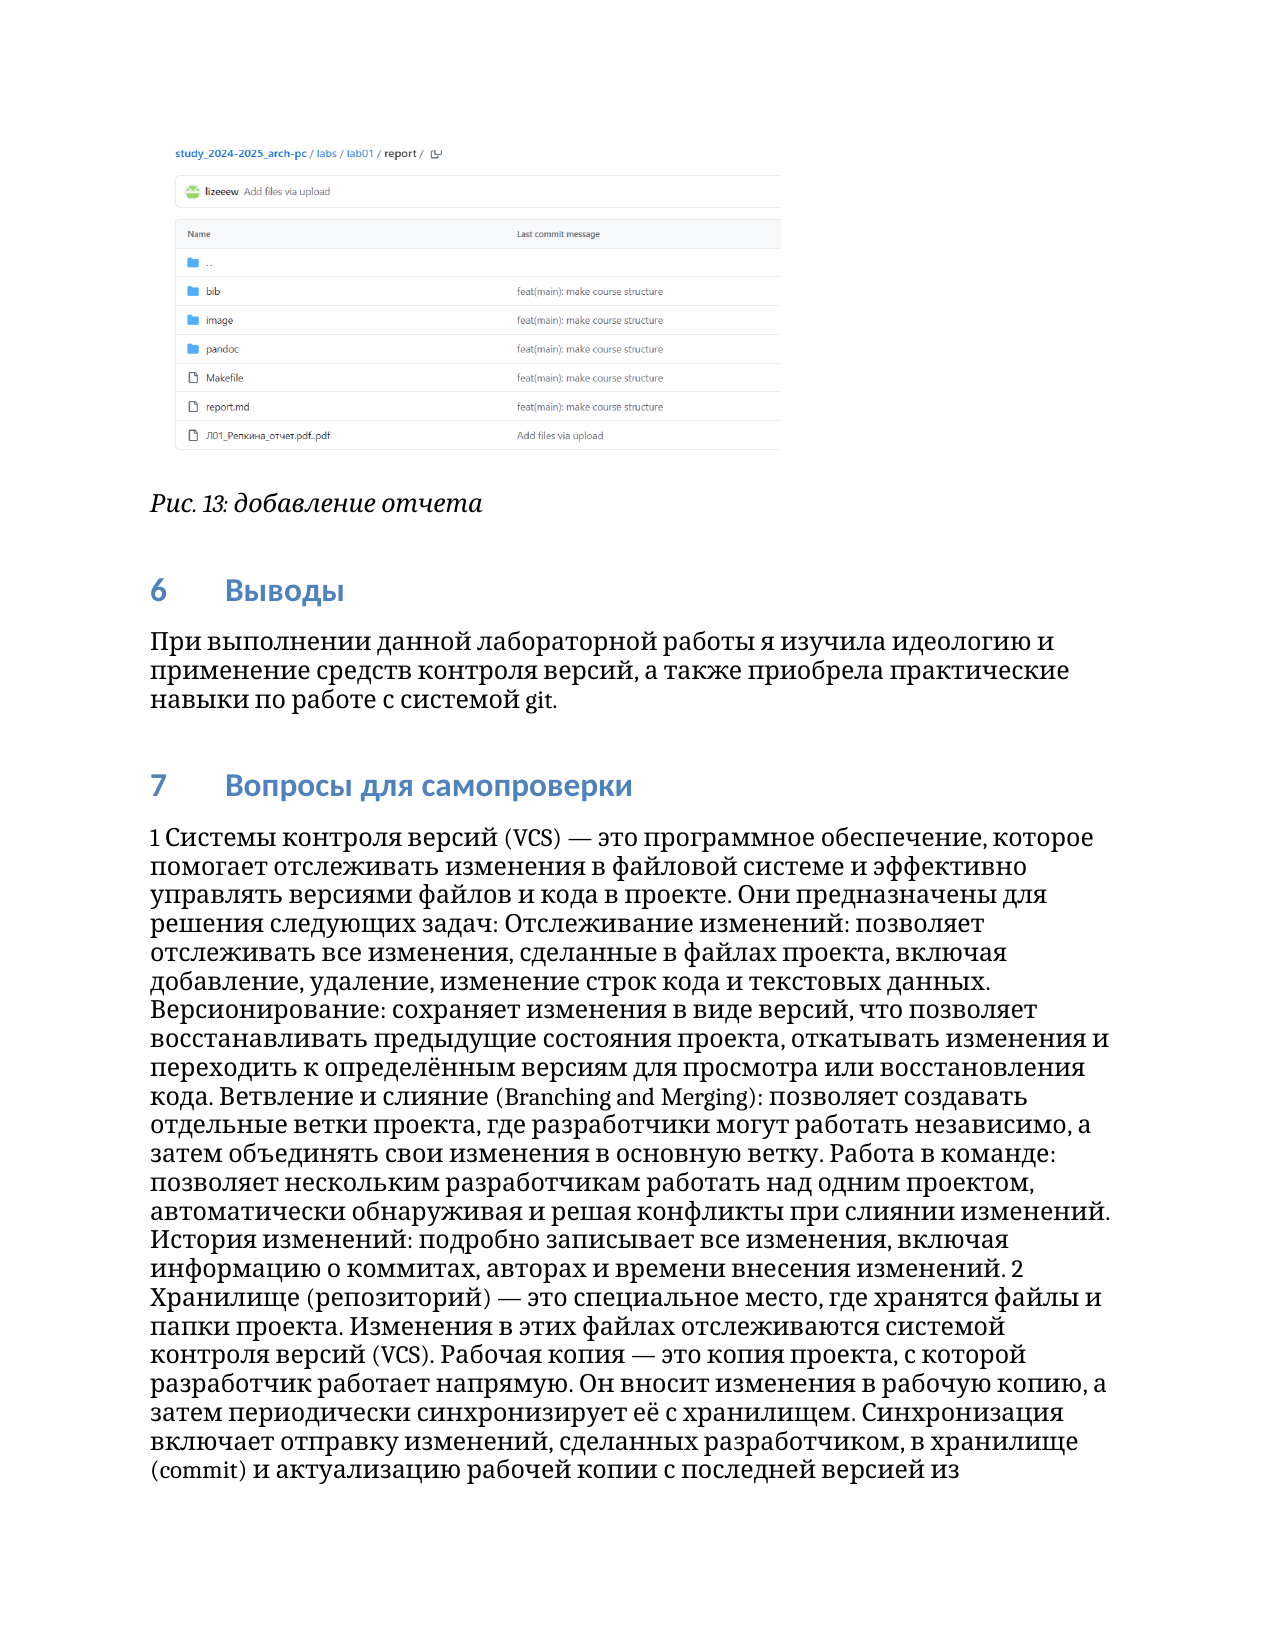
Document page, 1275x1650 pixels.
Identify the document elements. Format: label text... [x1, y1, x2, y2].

subtitle 7 Вопросы для самопроверки [150, 764, 1125, 805]
picture [168, 150, 782, 469]
text Рис. 13: добавление отчета [150, 490, 1125, 518]
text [150, 824, 1125, 1485]
text При выполнении данной лабораторной работы я изучила идеологию и применение средств контроля версий, а также приобрела практические навыки по работе с системой git. [150, 628, 1125, 714]
subtitle 6 Выводы [150, 568, 1125, 609]
